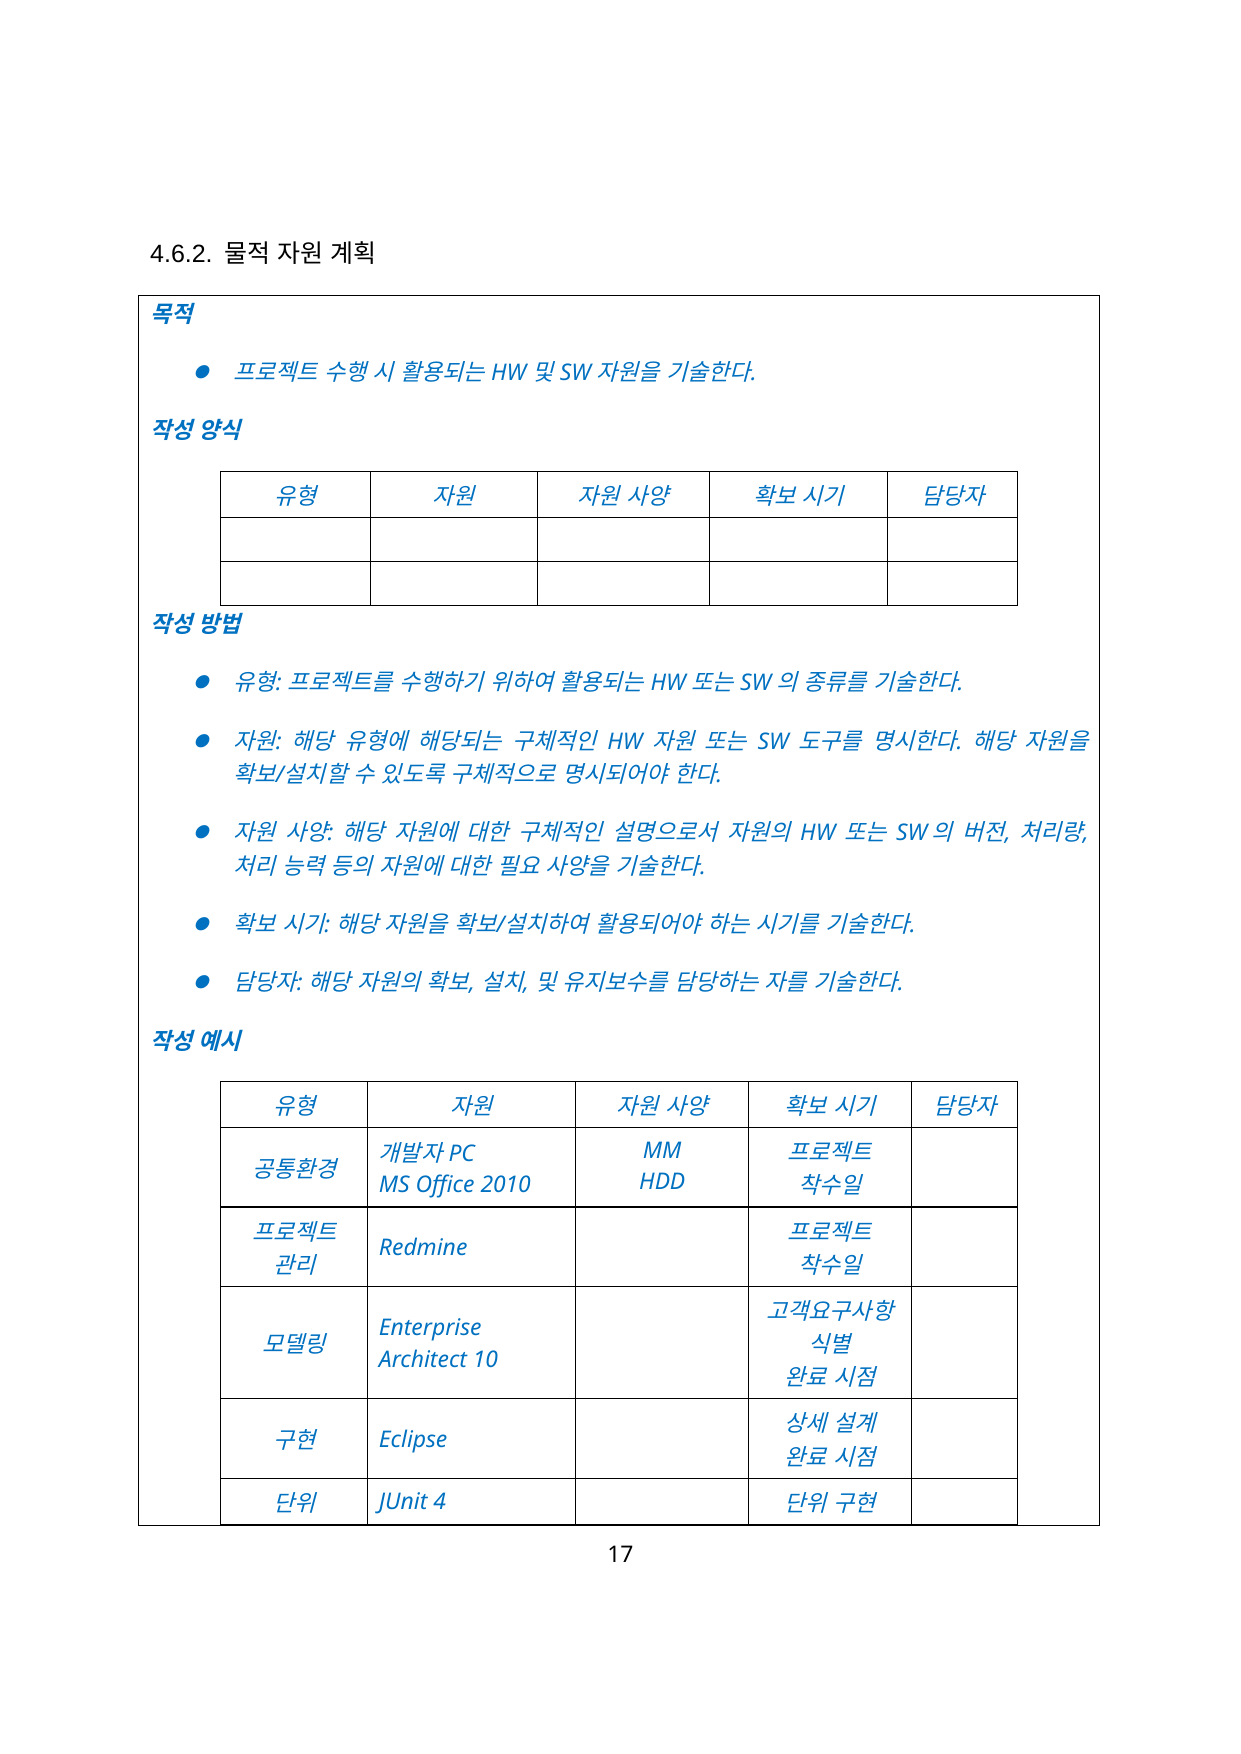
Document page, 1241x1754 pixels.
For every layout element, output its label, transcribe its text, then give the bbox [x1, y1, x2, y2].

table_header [139, 296, 1099, 1525]
subtitle 물적 자원 계획 [150, 233, 1090, 270]
